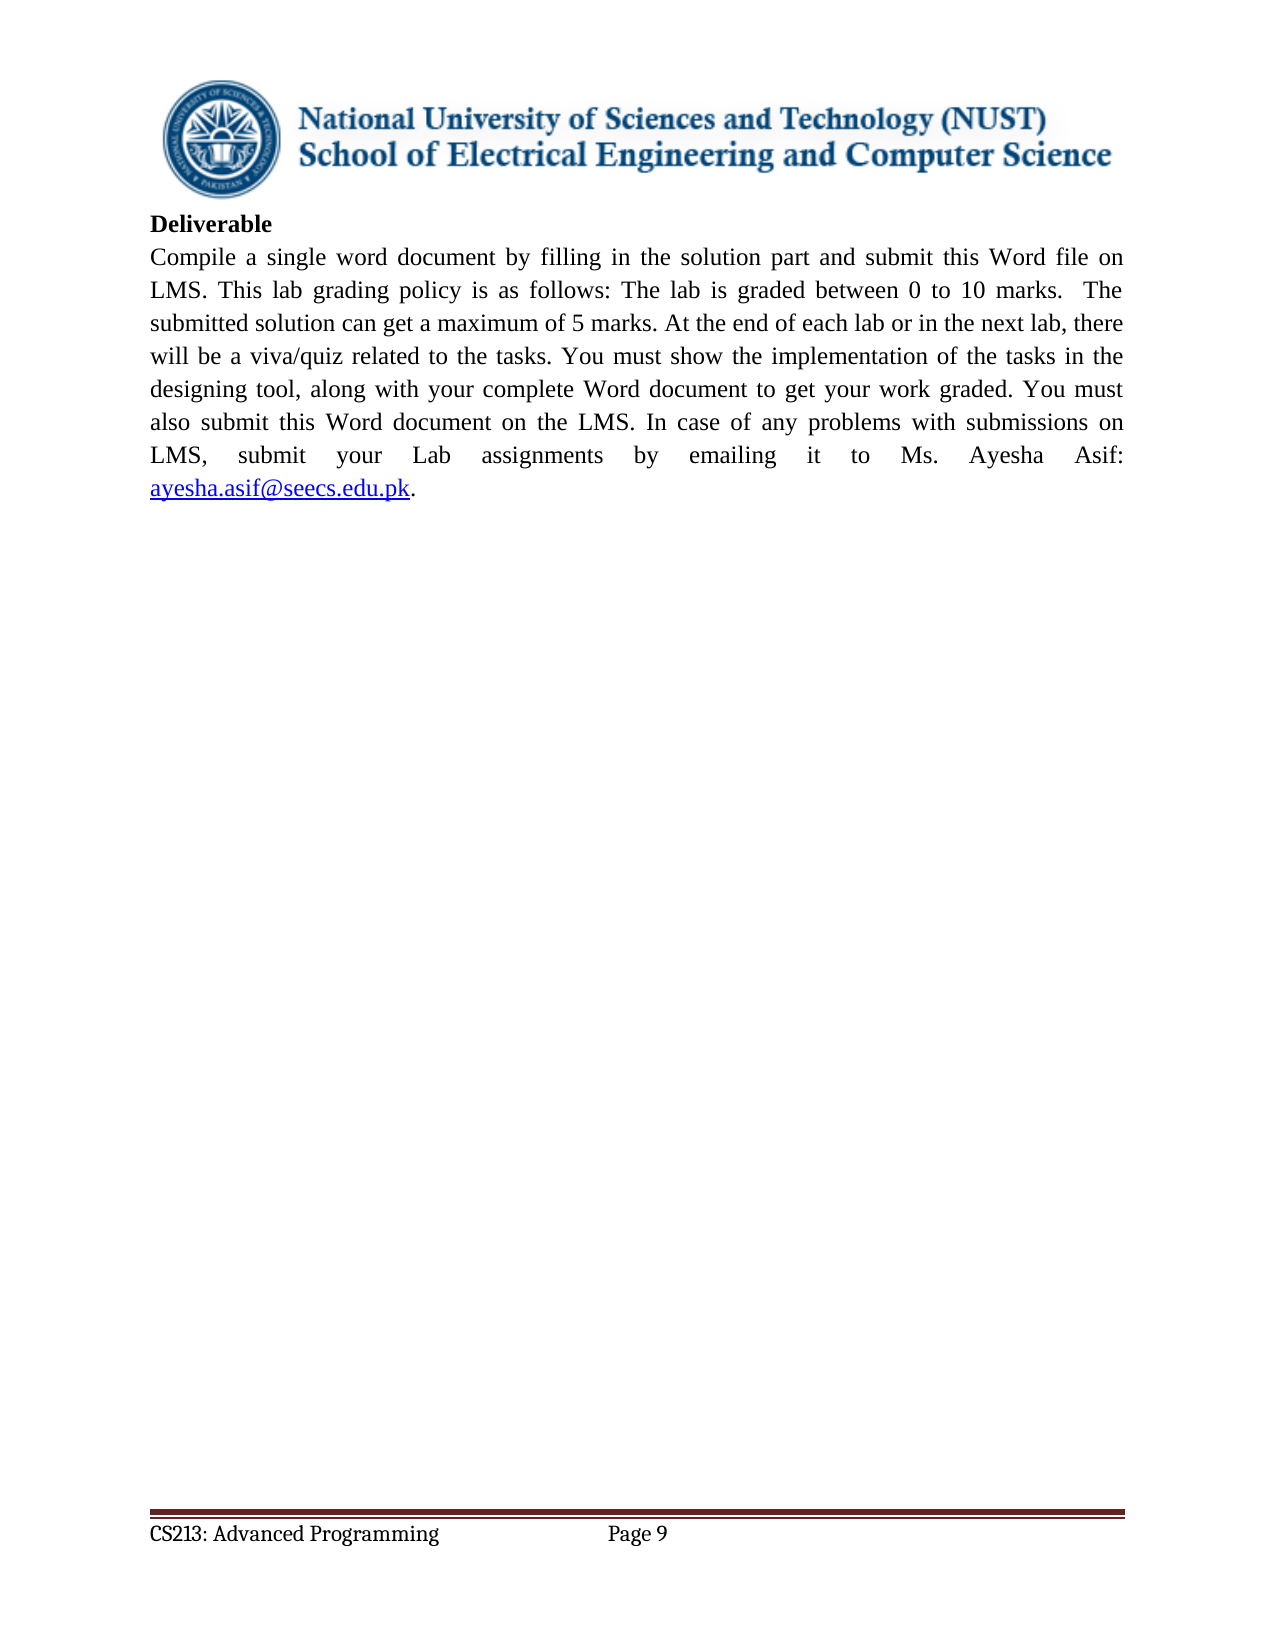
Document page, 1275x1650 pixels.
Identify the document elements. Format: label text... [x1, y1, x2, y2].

text Compile a single word document by filling in the solution part and submit this Word file on LMS. This lab grading policy is as follows: The lab is graded between 0 to 10 marks. The submitted solution can get a maximum of 5 marks. At the end of each lab or in the next lab, there will be a viva/quiz related to the tasks. You must show the implementation of the tasks in the designing tool, along with your complete Word document to get your work graded. You must also submit this Word document on the LMS. In case of any problems with submissions on LMS, submit your Lab assignments by emailing it to Ms. Ayesha Asif: ayesha.asif@seecs.edu.pk. [150, 242, 1125, 502]
picture [150, 75, 1125, 210]
subtitle Deliverable [150, 210, 1125, 238]
